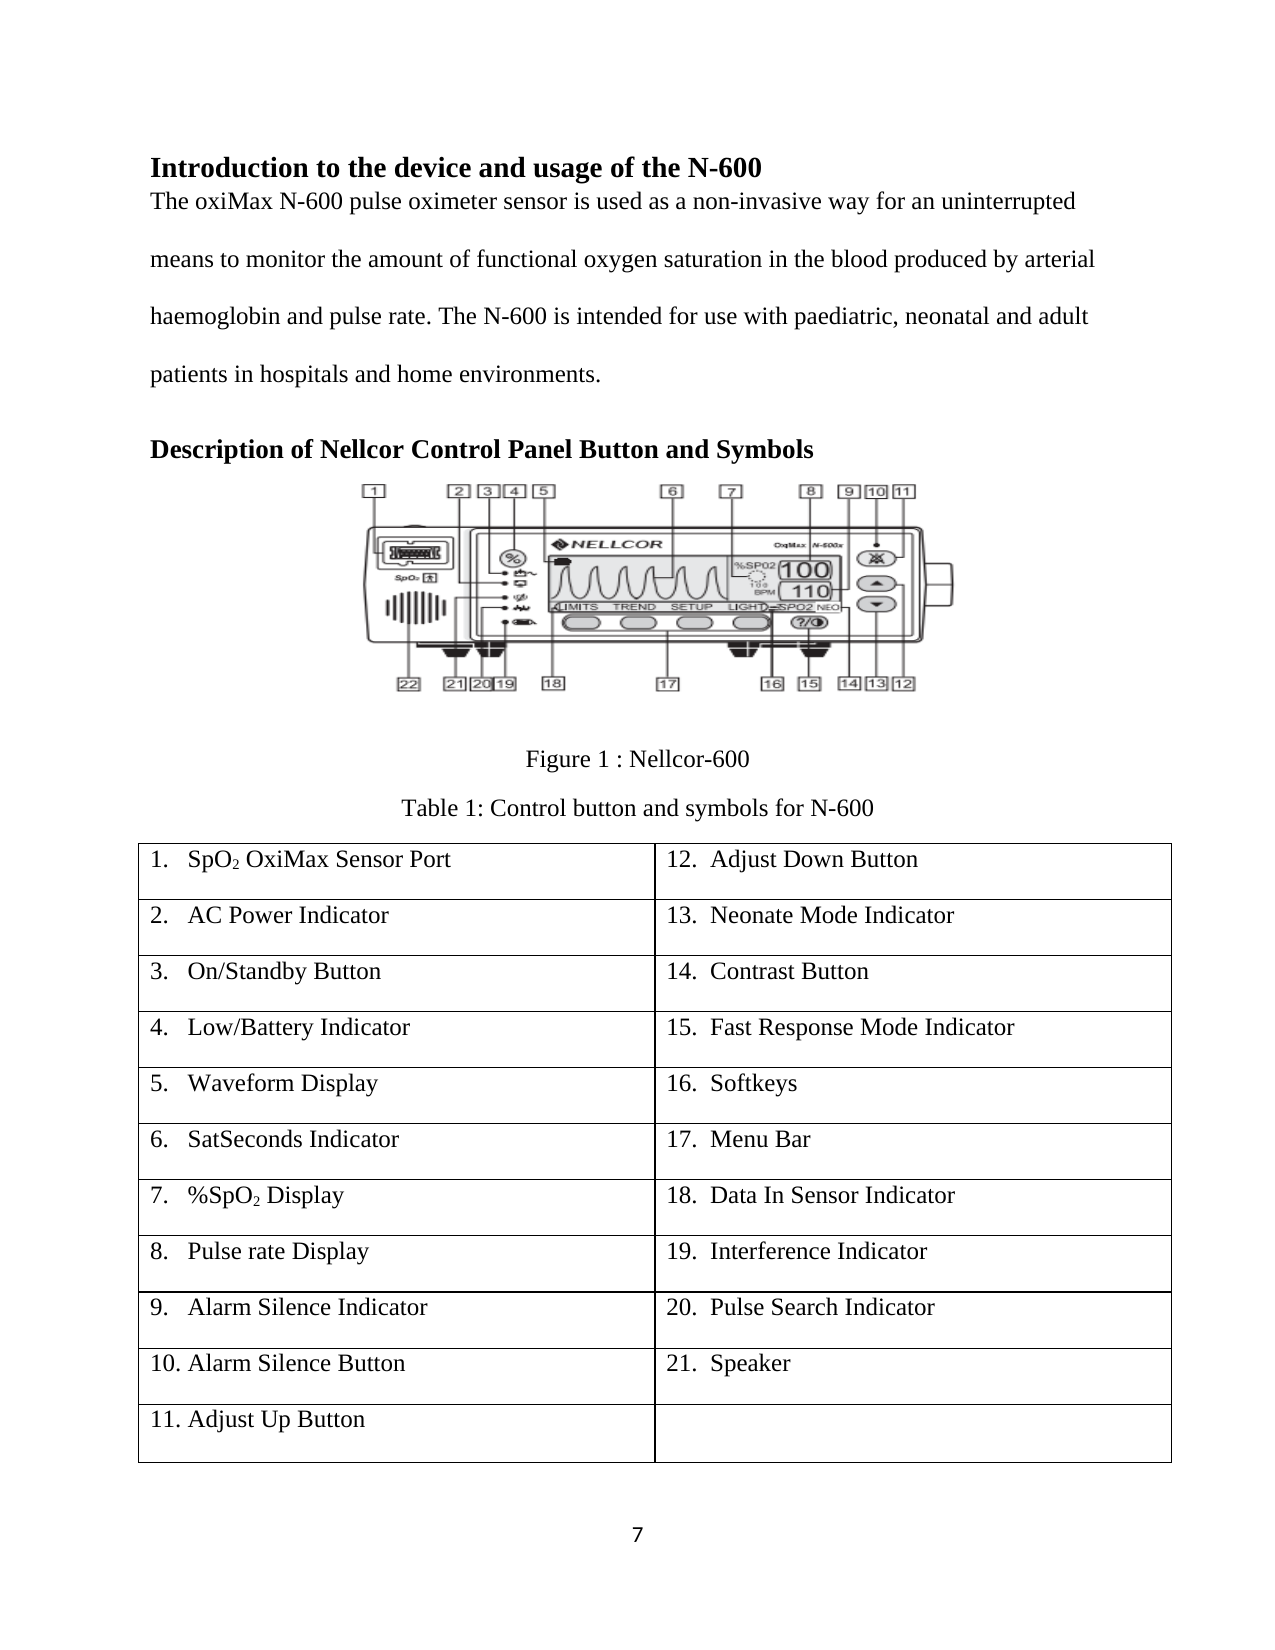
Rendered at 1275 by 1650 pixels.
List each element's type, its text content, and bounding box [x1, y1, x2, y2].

table_cell 17. Menu Bar [656, 1124, 1171, 1179]
table_cell 6. SatSeconds Indicator [139, 1124, 654, 1179]
table_cell 15. Fast Response Mode Indicator [656, 1012, 1171, 1067]
table_cell 7. %SpO2 Display [139, 1180, 654, 1235]
table_cell 14. Contrast Button [656, 956, 1171, 1011]
table_cell 13. Neonate Mode Indicator [656, 900, 1171, 955]
table_cell 9. Alarm Silence Indicator [139, 1293, 654, 1347]
subtitle Description of Nellcor Control Panel Button and Symbols [150, 433, 1125, 464]
table_header 1. SpO2 OxiMax Sensor Port [139, 844, 654, 899]
table_cell 16. Softkeys [656, 1068, 1171, 1123]
subtitle Introduction to the device and usage of the N-600 [150, 150, 1125, 183]
picture [268, 466, 1046, 700]
table_cell 4. Low/Battery Indicator [139, 1012, 654, 1067]
table_cell 21. Speaker [656, 1349, 1171, 1403]
table_cell 18. Data In Sensor Indicator [656, 1180, 1171, 1235]
table_cell 19. Interference Indicator [656, 1236, 1171, 1291]
table_cell 8. Pulse rate Display [139, 1236, 654, 1291]
table_cell 11. Adjust Up Button [139, 1405, 654, 1462]
text The oxiMax N-600 pulse oximeter sensor is used as a non-invasive way for an uninterrupted means to monitor the amount of functional oxygen saturation in the blood produced by arterial haemoglobin and pulse rate. The N-600 is intended for use with paediatric, neonatal and adult patients in hospitals and home environments. [150, 186, 1125, 387]
table_cell [656, 1405, 1171, 1462]
text Table 1: Control button and symbols for N-600 [150, 793, 1125, 822]
table_cell 3. On/Standby Button [139, 956, 654, 1011]
text Figure 1 : Nellcor-600 [150, 744, 1125, 773]
table_cell 5. Waveform Display [139, 1068, 654, 1123]
table_cell 2. AC Power Indicator [139, 900, 654, 955]
table_cell 10. Alarm Silence Button [139, 1349, 654, 1403]
table_cell 20. Pulse Search Indicator [656, 1293, 1171, 1347]
table_header 12. Adjust Down Button [656, 844, 1171, 899]
